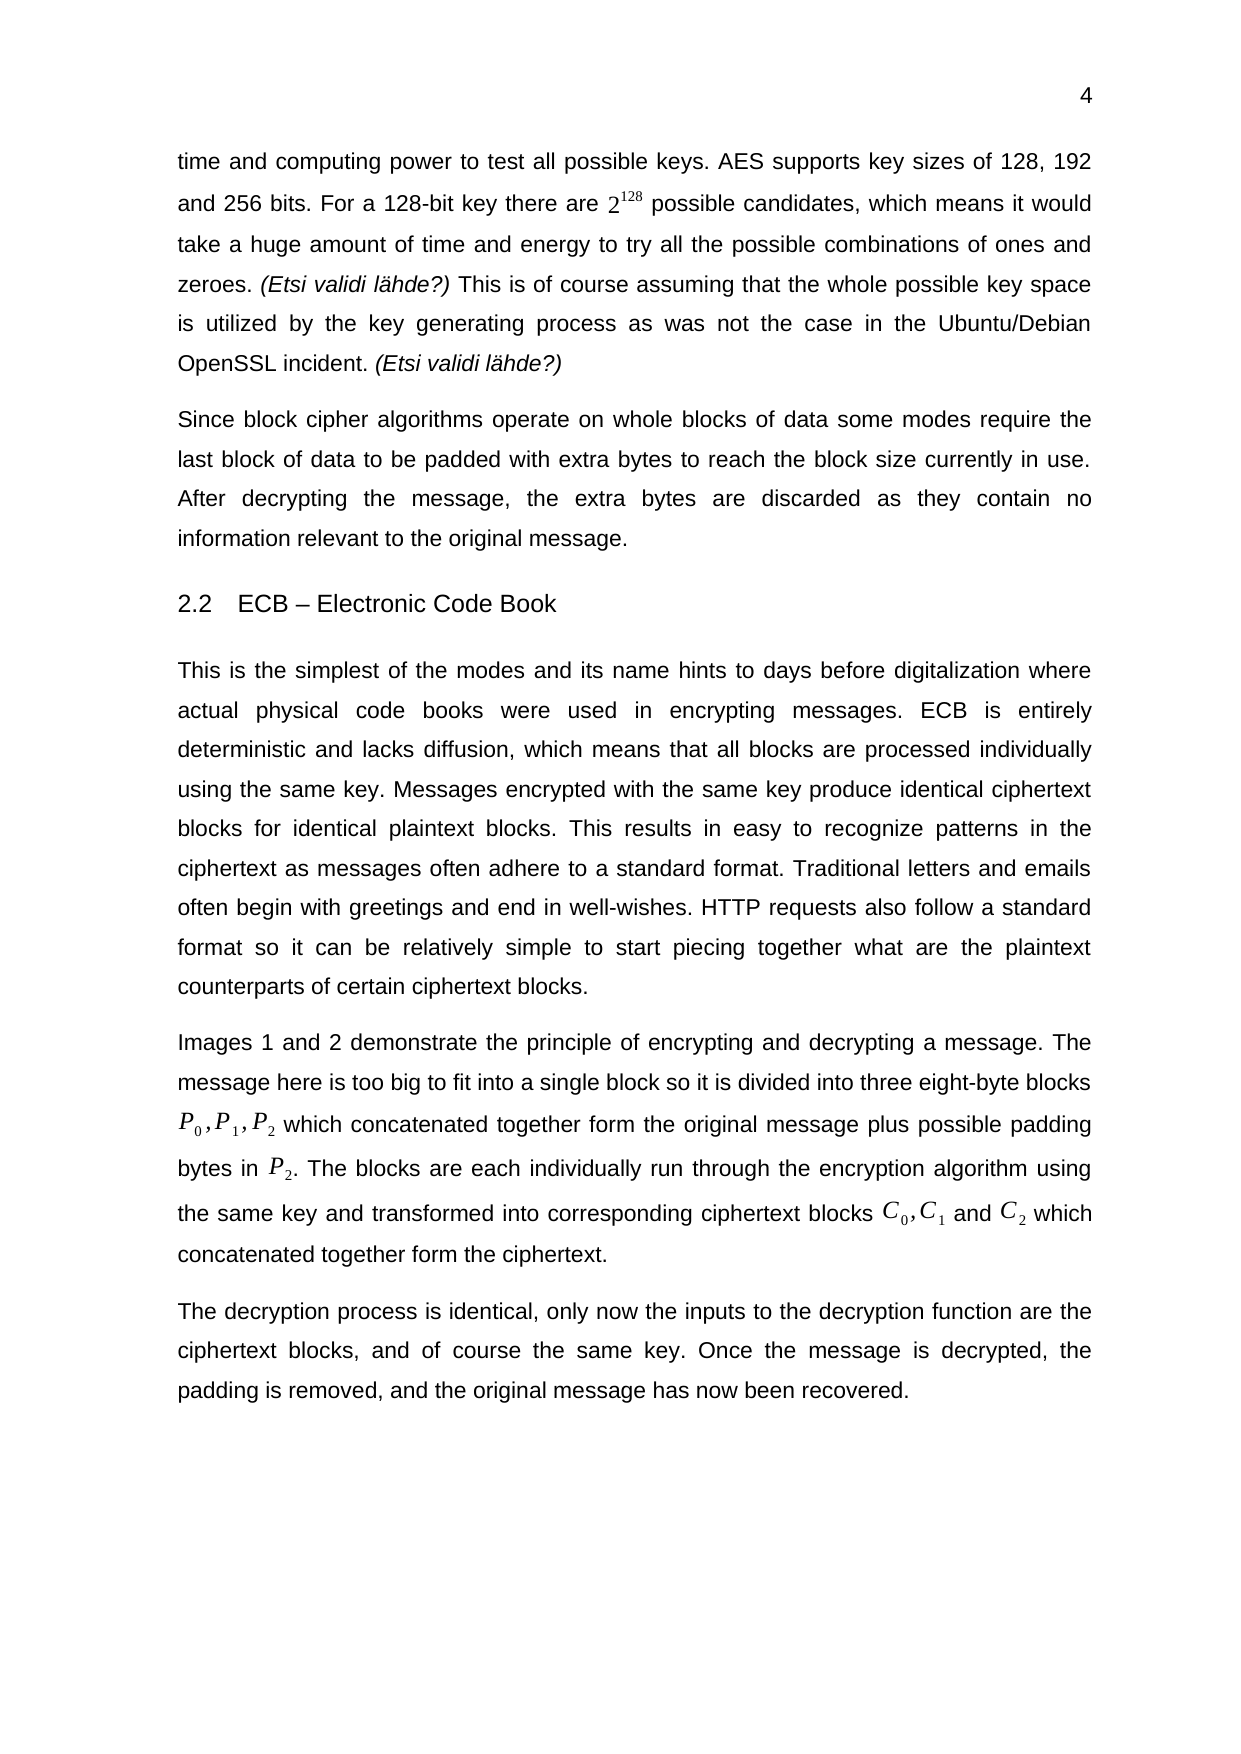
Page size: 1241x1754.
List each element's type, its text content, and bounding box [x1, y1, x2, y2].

text This is the simplest of the modes and its name hints to days before digitalization where actual physical code books were used in encrypting messages. ECB is entirely deterministic and lacks diffusion, which means that all blocks are processed individually using the same key. Messages encrypted with the same key produce identical ciphertext blocks for identical plaintext blocks. This results in easy to recognize patterns in the ciphertext as messages often adhere to a standard format. Traditional letters and emails often begin with greetings and end in well-wishes. HTTP requests also follow a standard format so it can be relatively simple to start piecing together what are the plaintext counterparts of certain ciphertext blocks. [177, 657, 1092, 999]
subtitle ECB – Electronic Code Book [177, 589, 1092, 618]
text Images 1 and 2 demonstrate the principle of encrypting and decrypting a message. The message here is too big to fit into a single block so it is divided into three eight-byte blocks which concatenated together form the original message plus possible padding bytes in . The blocks are each individually run through the encryption algorithm using the same key and transformed into corresponding ciphertext blocks and which concatenated together form the ciphertext. [177, 1029, 1092, 1268]
text Since block cipher algorithms operate on whole blocks of data some modes require the last block of data to be padded with extra bytes to reach the block size currently in use. After decrypting the message, the extra bytes are discarded as they contain no information relevant to the original message. [177, 406, 1092, 551]
text The decryption process is identical, only now the inputs to the decryption function are the ciphertext blocks, and of course the same key. Once the message is decrypted, the padding is removed, and the original message has now been recovered. [177, 1298, 1092, 1403]
